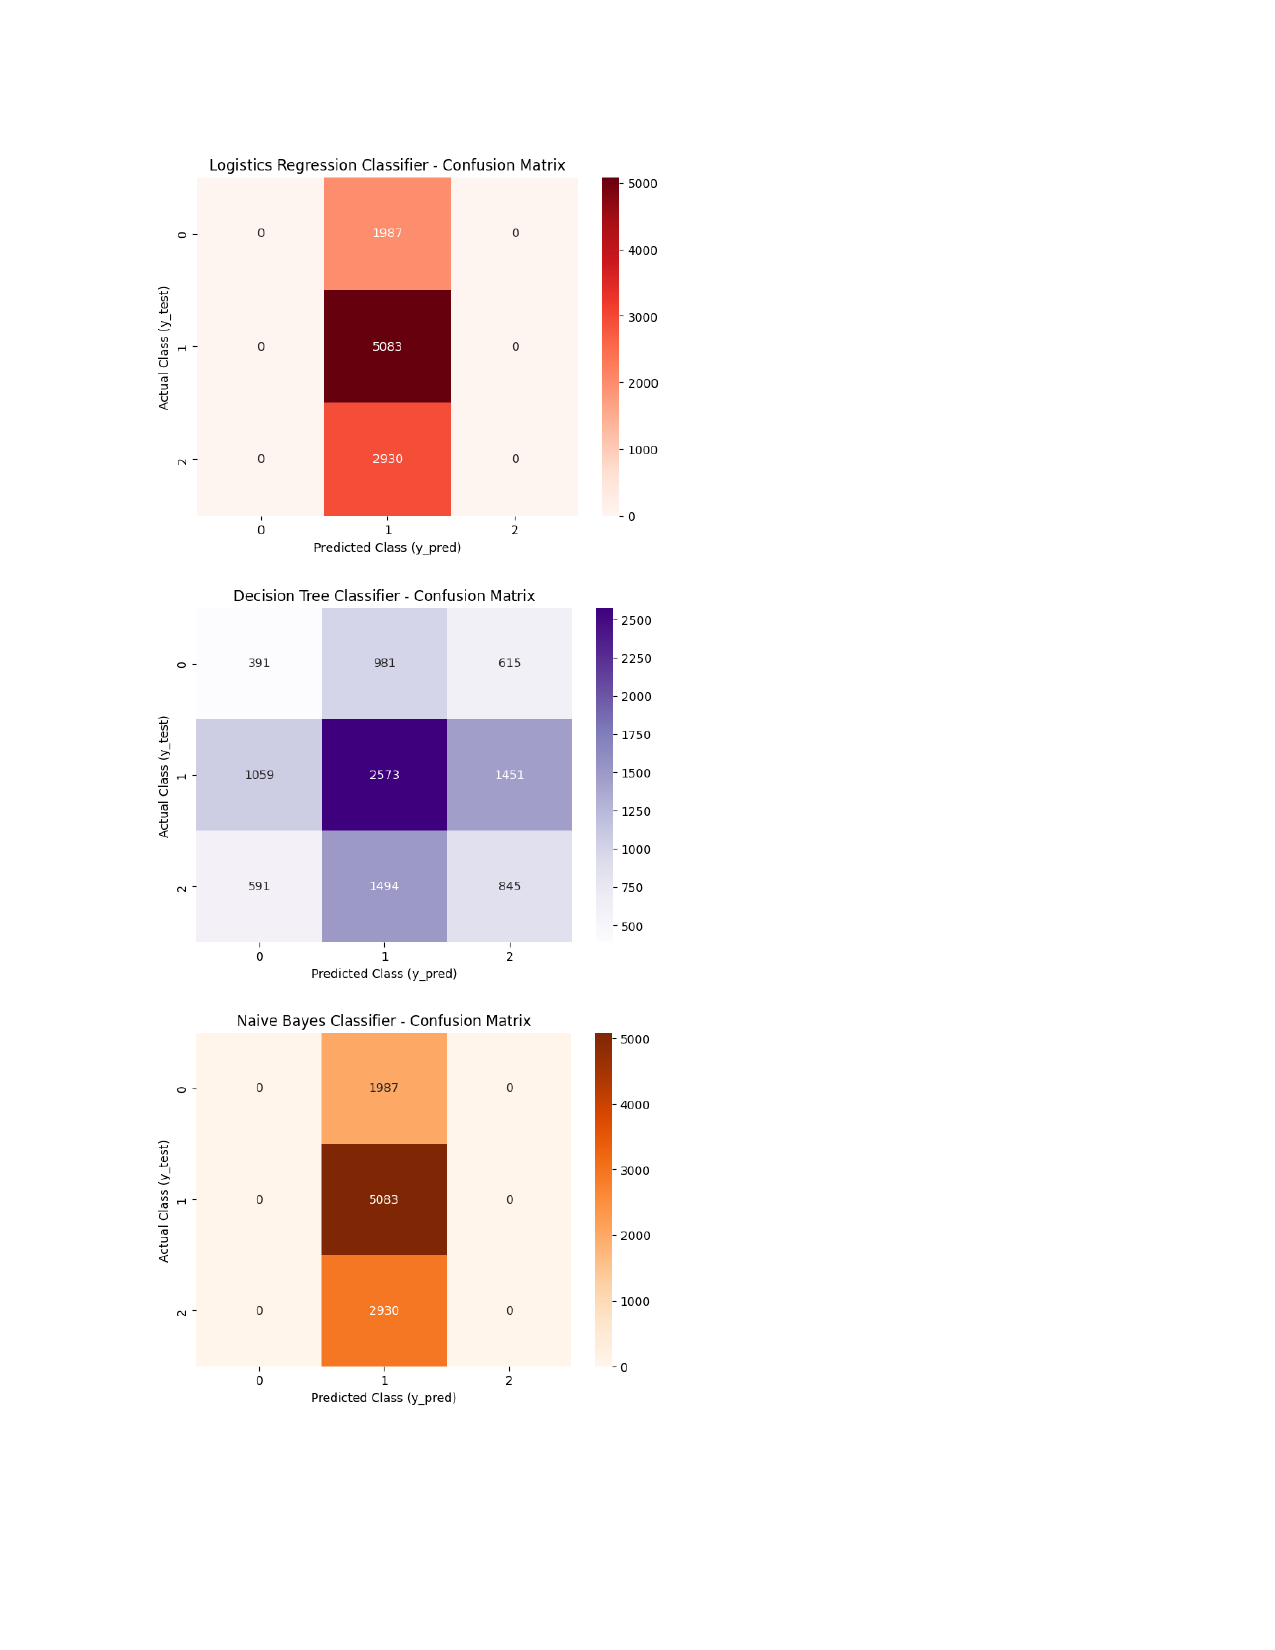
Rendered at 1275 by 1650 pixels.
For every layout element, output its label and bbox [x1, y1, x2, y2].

picture [150, 580, 659, 988]
picture [150, 150, 665, 562]
picture [150, 1006, 658, 1412]
